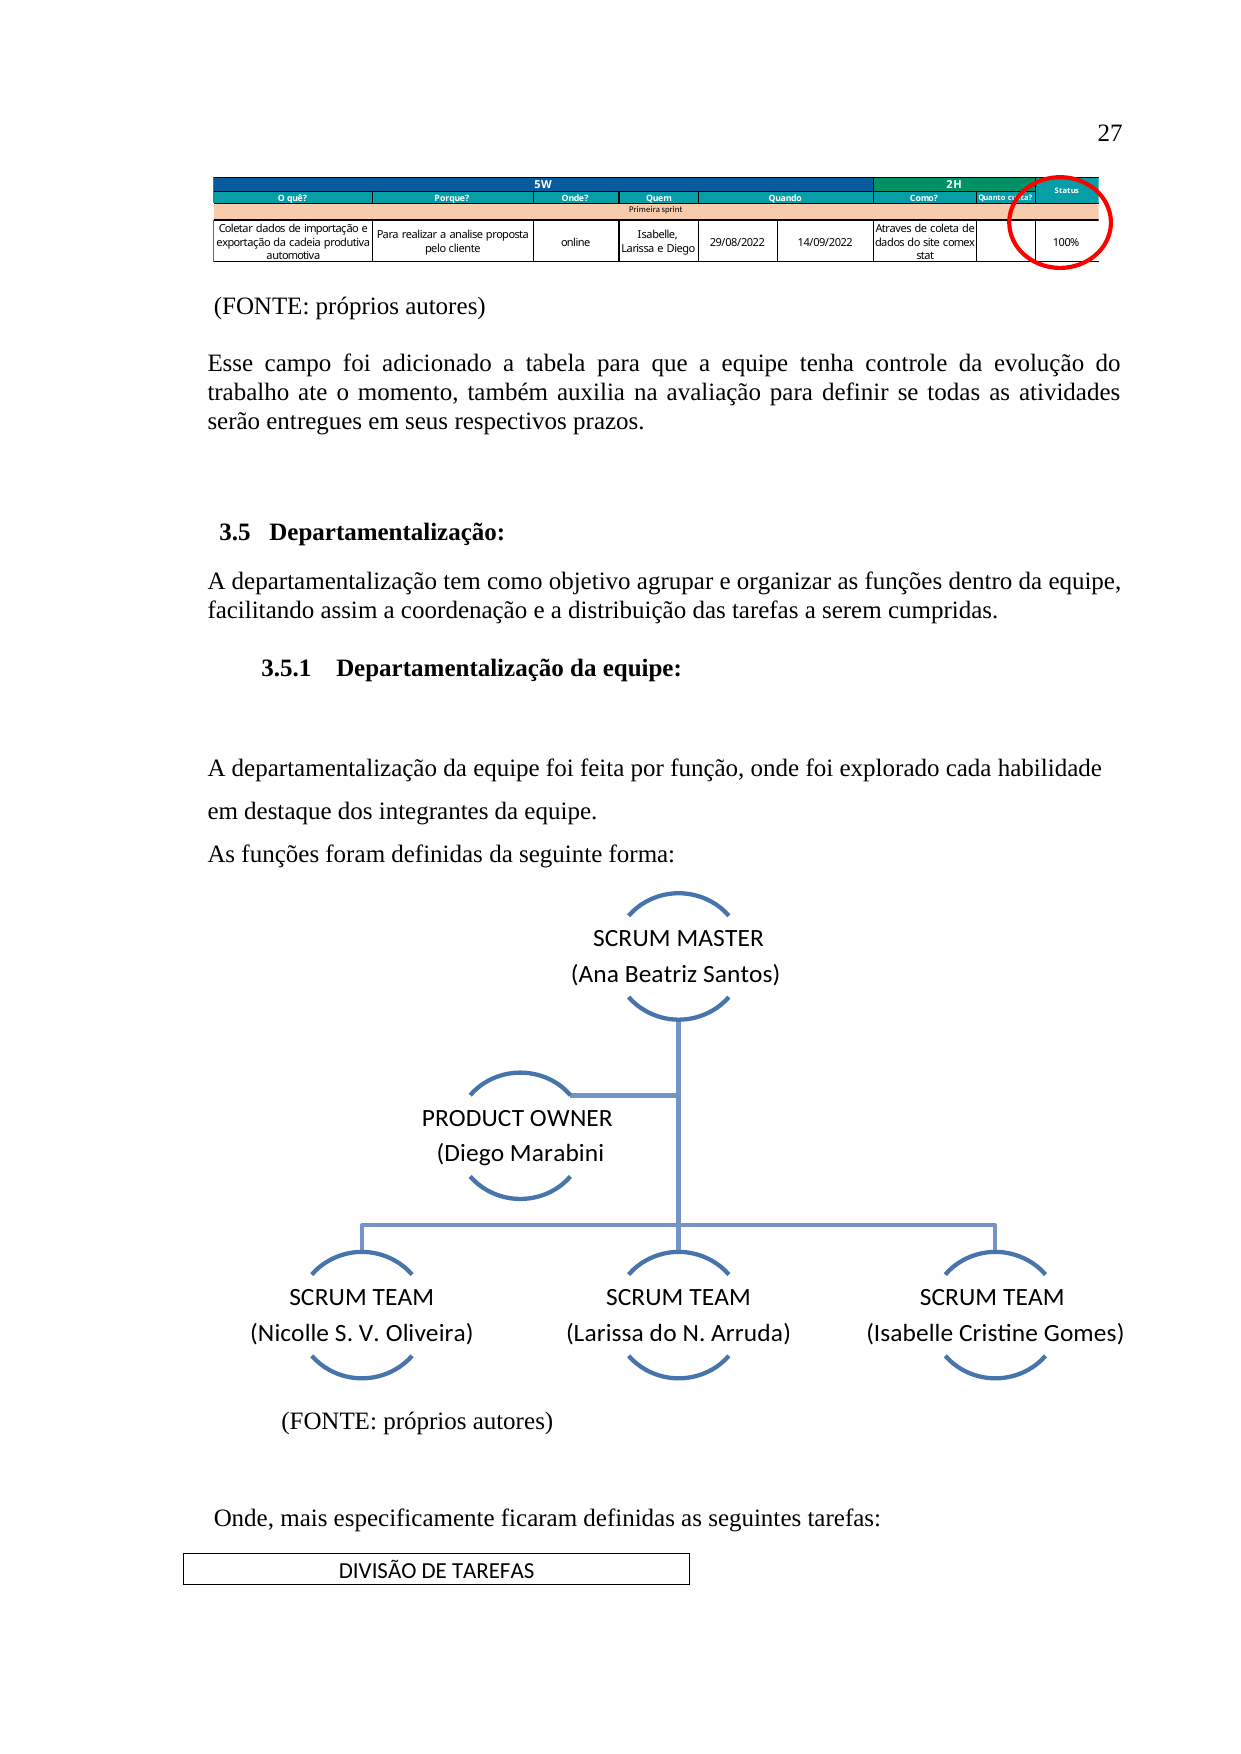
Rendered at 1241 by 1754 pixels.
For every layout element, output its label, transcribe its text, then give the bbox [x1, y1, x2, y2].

list Departamentalização da equipe: [261, 653, 1122, 681]
text As funções foram definidas da seguinte forma: [207, 839, 1122, 868]
text (FONTE: próprios autores) [207, 291, 1122, 319]
subtitle Departamentalização: [219, 517, 1122, 546]
text A departamentalização tem como objetivo agrupar e organizar as funções dentro da equipe, facilitando assim a coordenação e a distribuição das tarefas a serem cumpridas. [207, 566, 1122, 624]
table_header DIVISÃO DE TAREFAS [184, 1554, 689, 1584]
text A departamentalização da equipe foi feita por função, onde foi explorado cada habilidade em destaque dos integrantes da equipe. [207, 753, 1122, 825]
text Esse campo foi adicionado a tabela para que a equipe tenha controle da evolução do trabalho ate o momento, também auxilia na avaliação para definir se todas as atividades serão entregues em seus respectivos prazos. [207, 348, 1122, 434]
text (FONTE: próprios autores) [207, 1406, 1122, 1435]
subtitle Onde, mais especificamente ficaram definidas as seguintes tarefas: [207, 1503, 1122, 1532]
